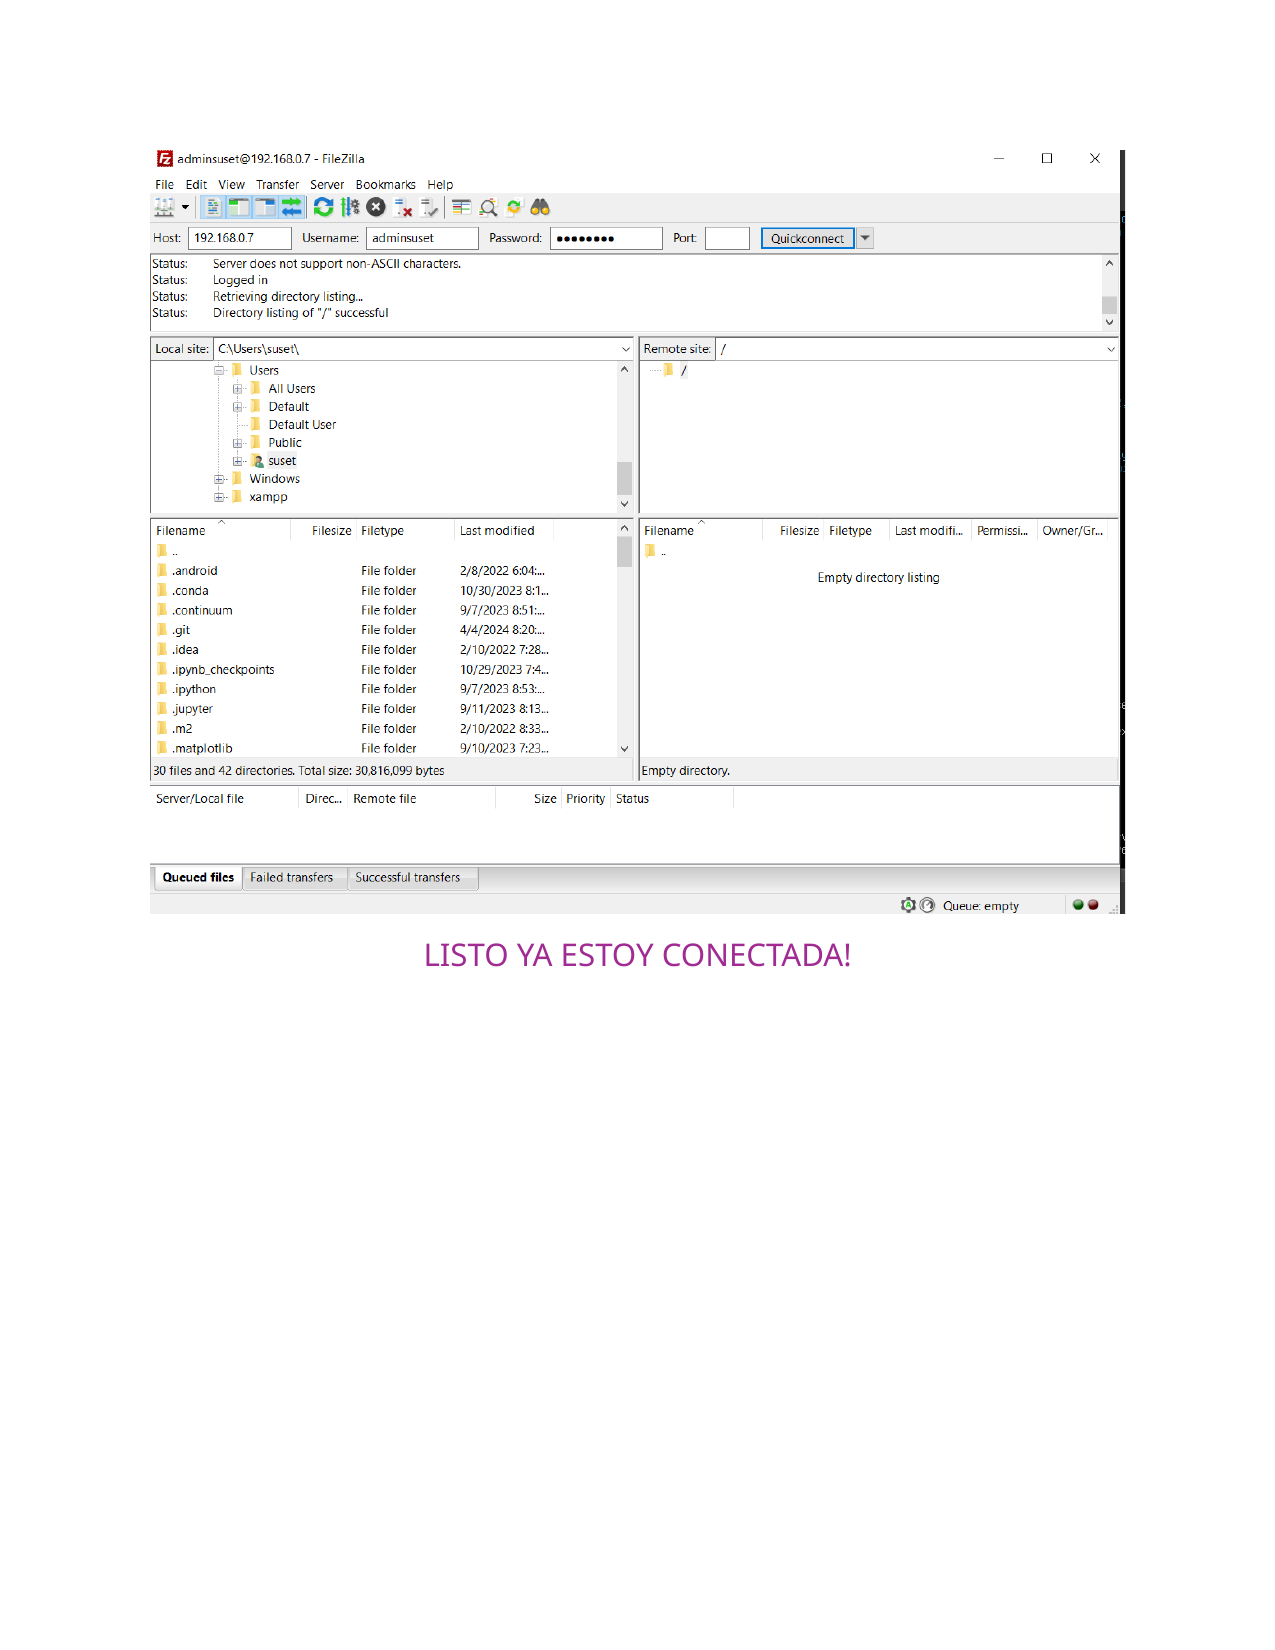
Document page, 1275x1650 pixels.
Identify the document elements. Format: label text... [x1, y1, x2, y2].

picture [150, 150, 1125, 914]
text LISTO YA ESTOY CONECTADA! [150, 933, 1125, 976]
